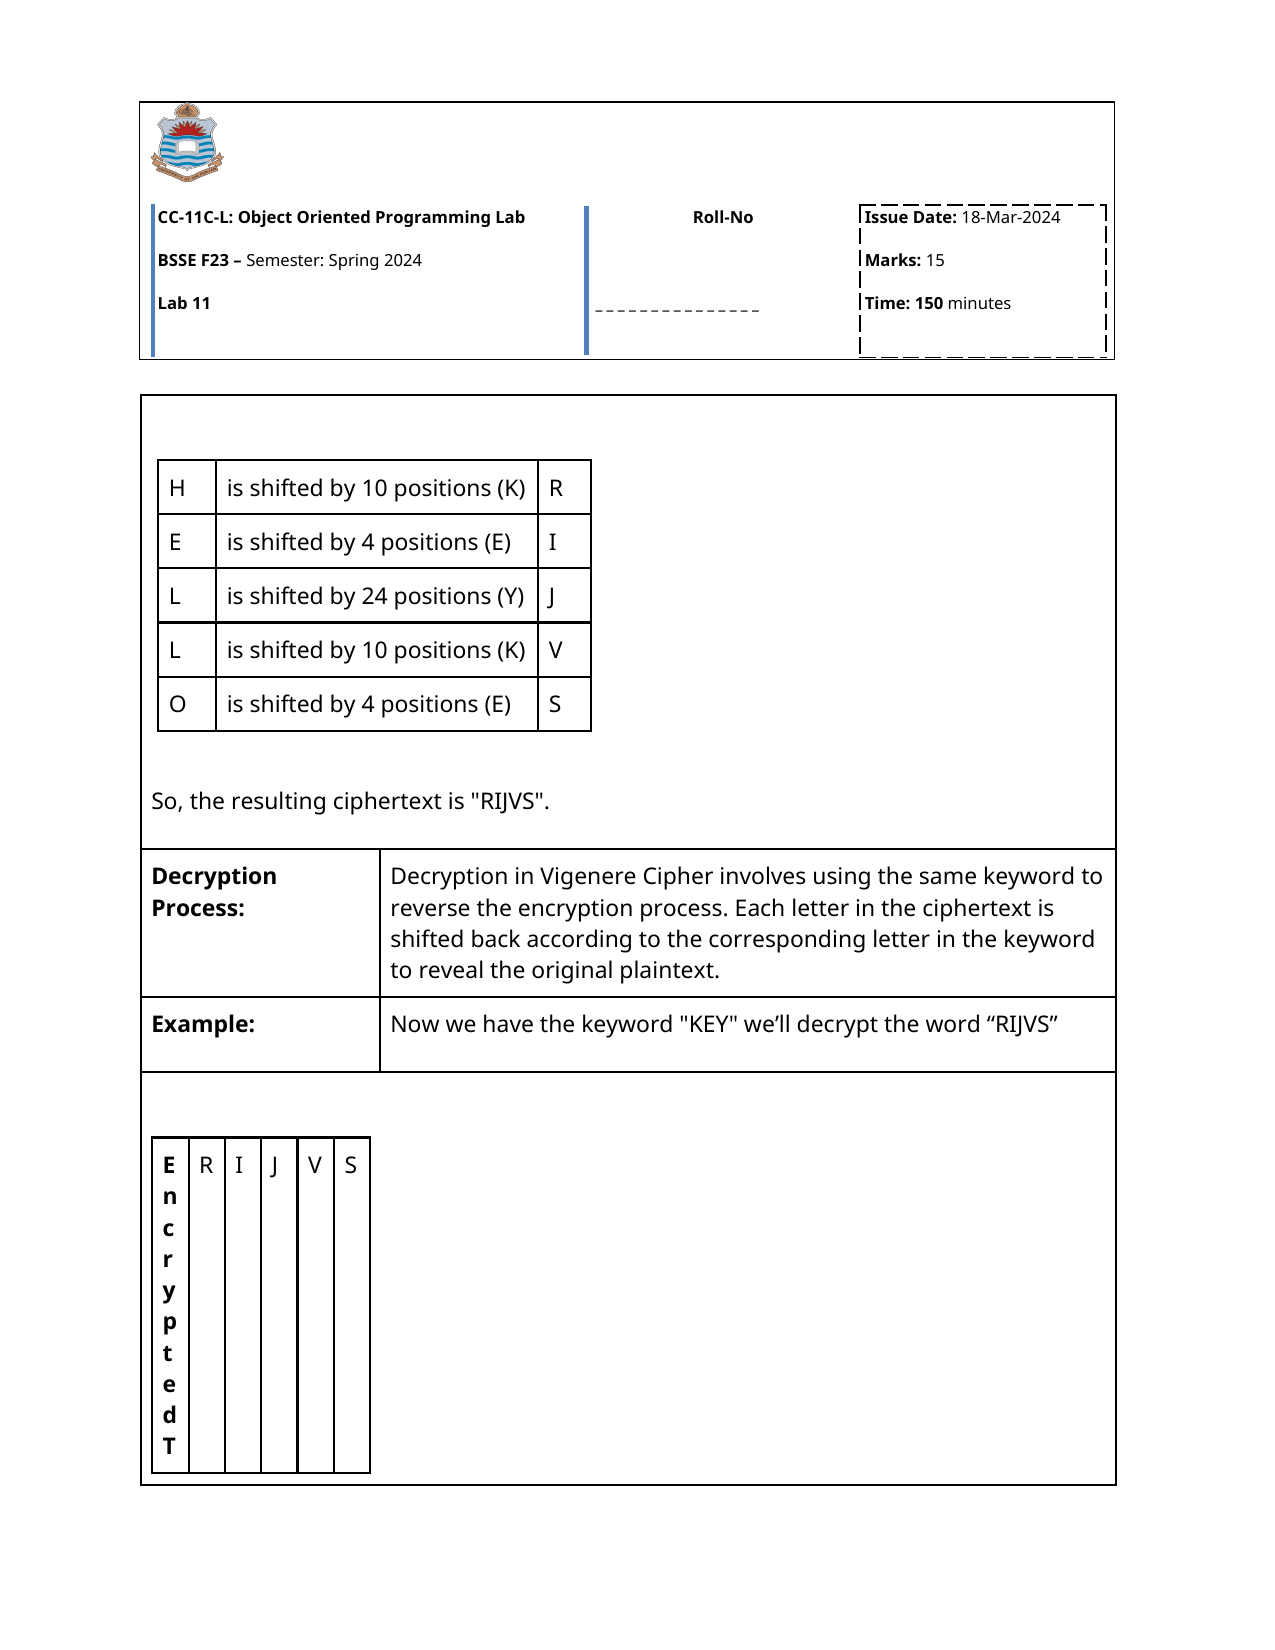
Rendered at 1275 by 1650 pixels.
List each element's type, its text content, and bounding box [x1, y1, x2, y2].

table_cell Decryption in Vigenere Cipher involves using the same keyword to reverse the encryption process. Each letter in the ciphertext is shifted back according to the corresponding letter in the keyword to reveal the original plaintext. [381, 850, 1115, 996]
table_cell If a keyword is shorter than the plain text it will repeat itself. So, the resulting decrypted text is "HELLO". [142, 1073, 1115, 1484]
table_cell Decryption Process: [142, 850, 379, 996]
table_cell Now we have the keyword "KEY" we’ll decrypt the word “RIJVS” [381, 998, 1115, 1071]
table_cell Example: [142, 998, 379, 1071]
picture [150, 102, 224, 182]
